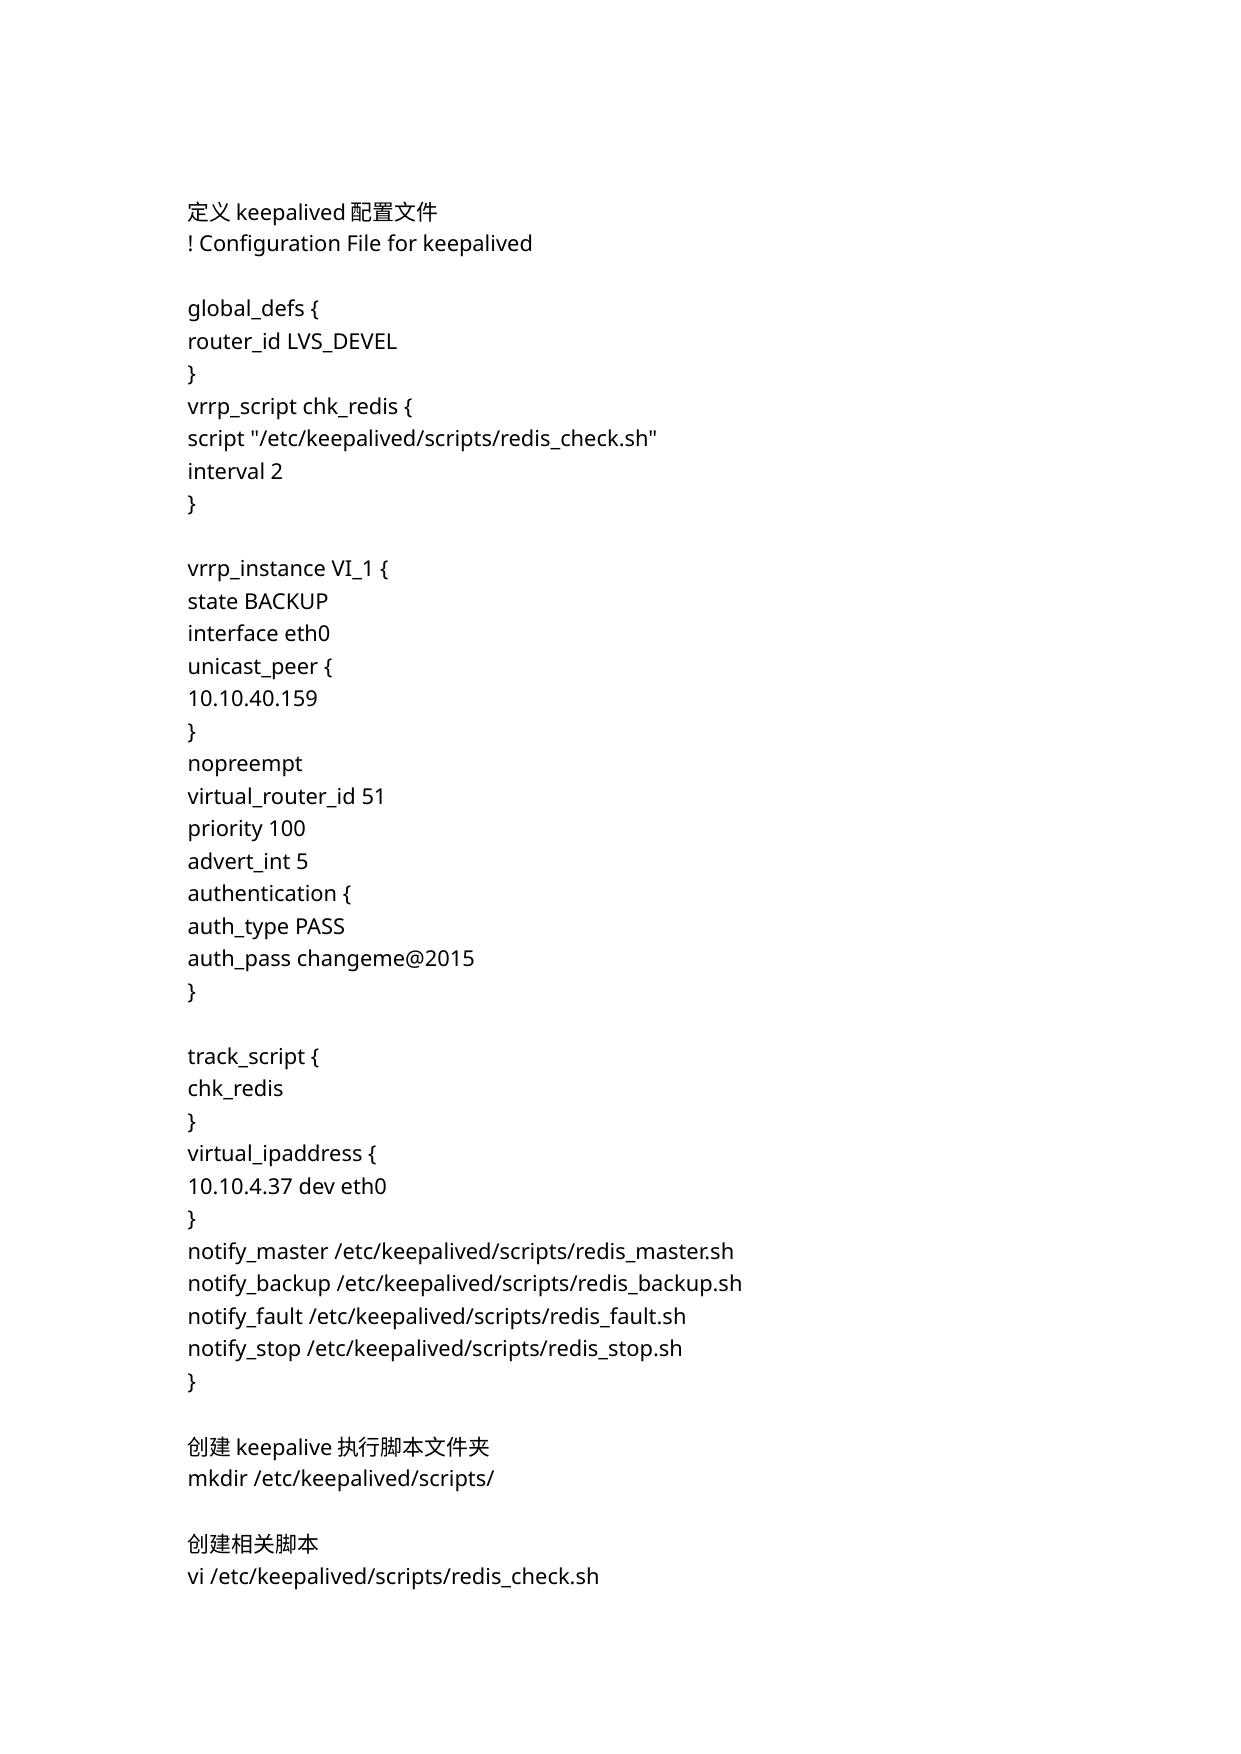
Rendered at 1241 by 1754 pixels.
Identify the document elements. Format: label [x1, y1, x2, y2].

text [187, 162, 1053, 1592]
